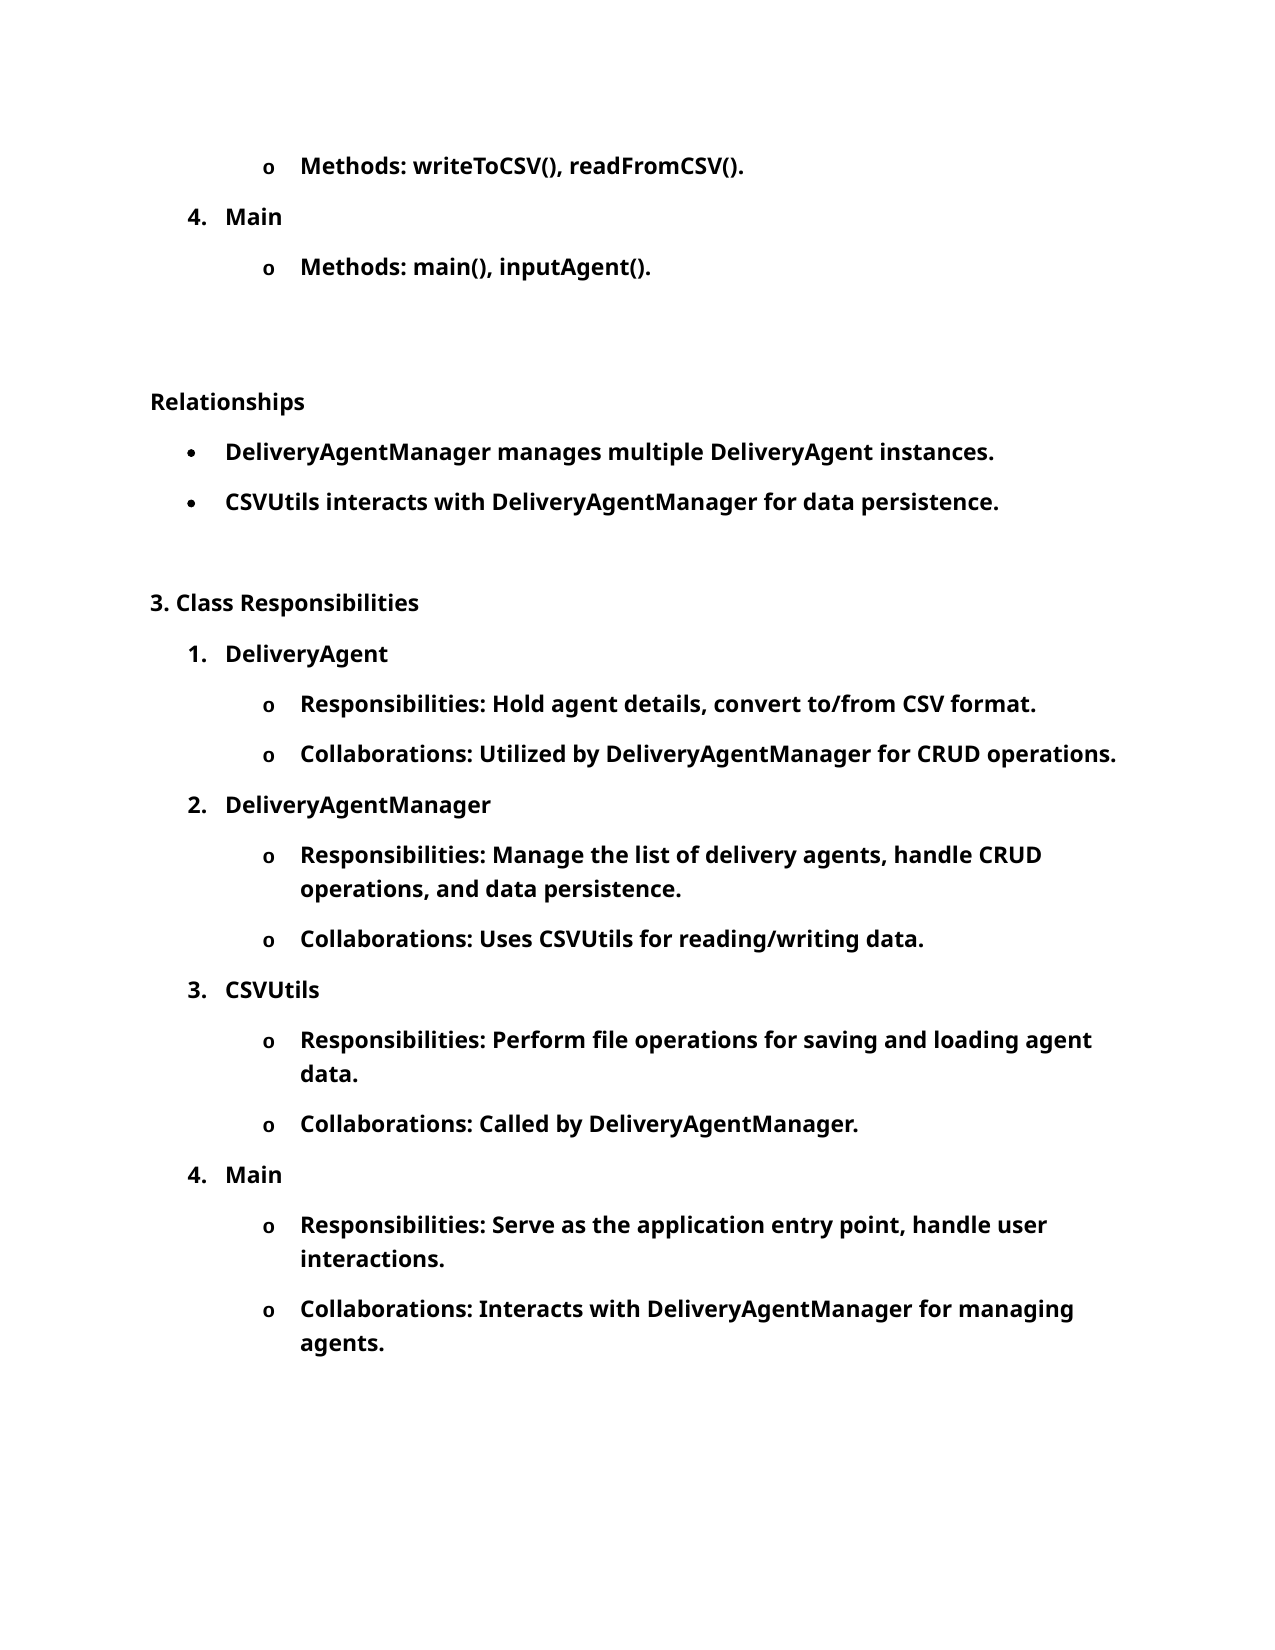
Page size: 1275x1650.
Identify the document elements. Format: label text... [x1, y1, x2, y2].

list DeliveryAgent [187, 637, 1125, 669]
list Responsibilities: Hold agent details, convert to/from CSV format. [262, 688, 1125, 719]
list CSVUtils interacts with DeliveryAgentManager for data persistence. [187, 486, 1125, 517]
list DeliveryAgentManager manages multiple DeliveryAgent instances. [187, 436, 1125, 467]
text 3. Class Responsibilities [150, 587, 1125, 618]
text Relationships [150, 385, 1125, 417]
list Collaborations: Uses CSVUtils for reading/writing data. [262, 923, 1125, 954]
list Collaborations: Interacts with DeliveryAgentManager for managing agents. [262, 1293, 1125, 1358]
list CSVUtils [187, 974, 1125, 1005]
list Methods: writeToCSV(), readFromCSV(). [262, 150, 1125, 181]
list Collaborations: Called by DeliveryAgentManager. [262, 1108, 1125, 1139]
list Main [187, 200, 1125, 232]
list Responsibilities: Manage the list of delivery agents, handle CRUD operations, and data persistence. [262, 839, 1125, 904]
list Methods: main(), inputAgent(). [262, 251, 1125, 282]
list Responsibilities: Serve as the application entry point, handle user interactions. [262, 1209, 1125, 1274]
list Main [187, 1159, 1125, 1190]
list Responsibilities: Perform file operations for saving and loading agent data. [262, 1024, 1125, 1089]
list Collaborations: Utilized by DeliveryAgentManager for CRUD operations. [262, 738, 1125, 769]
list DeliveryAgentManager [187, 789, 1125, 820]
